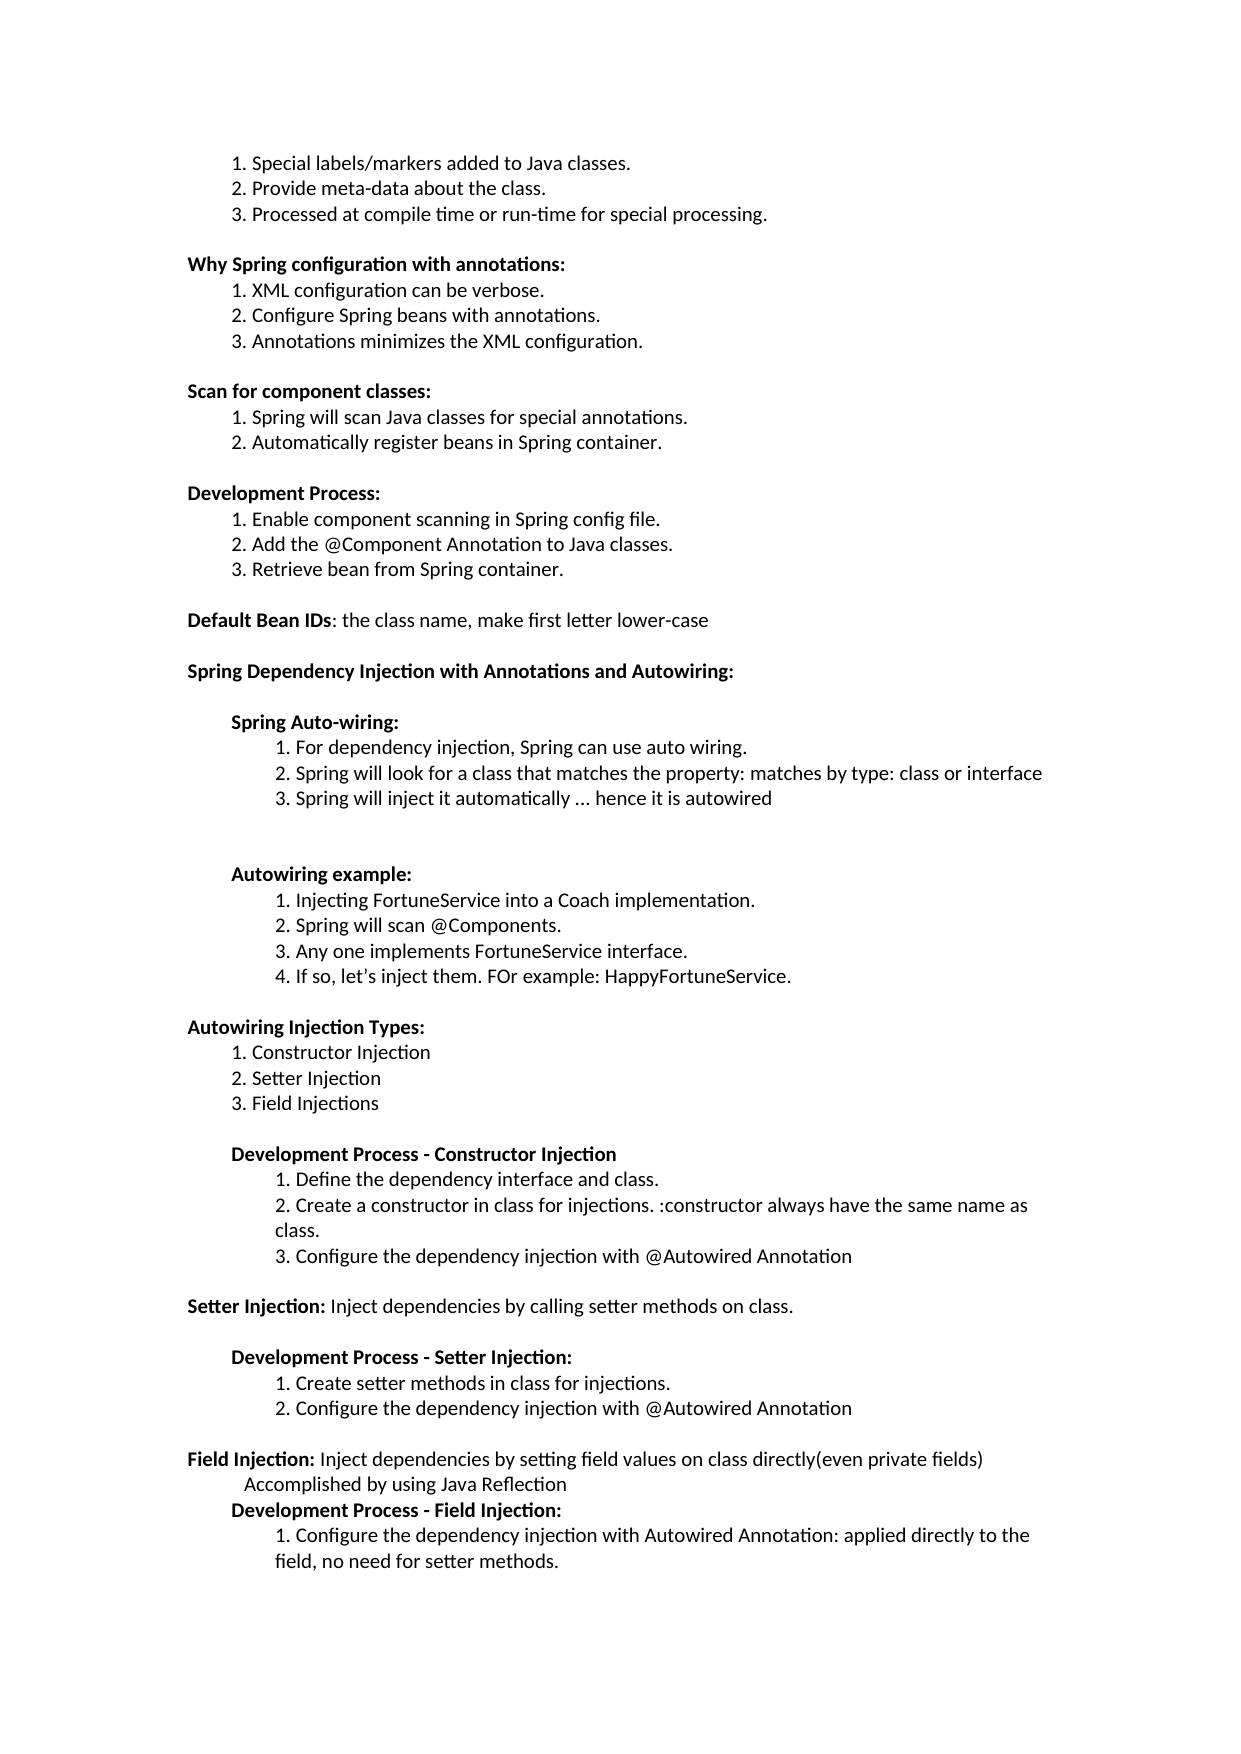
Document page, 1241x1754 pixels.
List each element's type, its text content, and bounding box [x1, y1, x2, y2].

list XML configuration can be verbose. [231, 277, 1053, 302]
list Field Injections [231, 1090, 1053, 1116]
list Retrieve bean from Spring container. [231, 557, 1053, 582]
list If so, let’s inject them. FOr example: HappyFortuneService. [275, 963, 1053, 989]
list Configure the dependency injection with @Autowired Annotation [275, 1243, 1053, 1268]
text Development Process: [187, 480, 1053, 506]
list Setter Injection [231, 1065, 1053, 1090]
list Configure the dependency injection with @Autowired Annotation [231, 1395, 1053, 1421]
text Setter Injection: Inject dependencies by calling setter methods on class. [187, 1294, 1053, 1319]
list Create a constructor in class for injections. :constructor always have the same name as class. [275, 1192, 1053, 1243]
list Constructor Injection [231, 1039, 1053, 1065]
text Development Process - Setter Injection: [187, 1344, 1053, 1370]
list Create setter methods in class for injections. [231, 1370, 1053, 1395]
text Autowiring Injection Types: [187, 1014, 1053, 1039]
list For dependency injection, Spring can use auto wiring. [275, 734, 1053, 760]
text Accomplished by using Java Reflection [187, 1472, 1053, 1497]
text Spring Dependency Injection with Annotations and Autowiring: [187, 658, 1053, 684]
text Why Spring configuration with annotations: [187, 252, 1053, 277]
text Default Bean IDs: the class name, make first letter lower-case [187, 607, 1053, 633]
list Configure Spring beans with annotations. [231, 302, 1053, 328]
text Field Injection: Inject dependencies by setting field values on class directly(even private fields) [187, 1446, 1053, 1472]
list Configure the dependency injection with Autowired Annotation: applied directly to the field, no need for setter methods. [275, 1522, 1053, 1573]
list Spring will look for a class that matches the property: matches by type: class or interface [275, 760, 1053, 785]
list Add the @Component Annotation to Java classes. [231, 531, 1053, 557]
list Injecting FortuneService into a Coach implementation. [275, 887, 1053, 912]
list Spring will scan Java classes for special annotations. [231, 404, 1053, 429]
list Spring will inject it automatically ... hence it is autowired [275, 785, 1053, 811]
list Provide meta-data about the class. [231, 175, 1053, 201]
list Spring will scan @Components. [275, 912, 1053, 938]
text Autowiring example: [187, 862, 1053, 887]
text Development Process - Field Injection: [187, 1497, 1053, 1522]
list Processed at compile time or run-time for special processing. [231, 201, 1053, 226]
text Spring Auto-wiring: [187, 709, 1053, 734]
list Annotations minimizes the XML configuration. [231, 328, 1053, 353]
list Any one implements FortuneService interface. [275, 938, 1053, 963]
list Automatically register beans in Spring container. [231, 429, 1053, 455]
text Scan for component classes: [187, 379, 1053, 404]
list Enable component scanning in Spring config file. [231, 506, 1053, 531]
list Special labels/markers added to Java classes. [231, 150, 1053, 175]
list Define the dependency interface and class. [275, 1167, 1053, 1192]
text Development Process - Constructor Injection [187, 1141, 1053, 1167]
